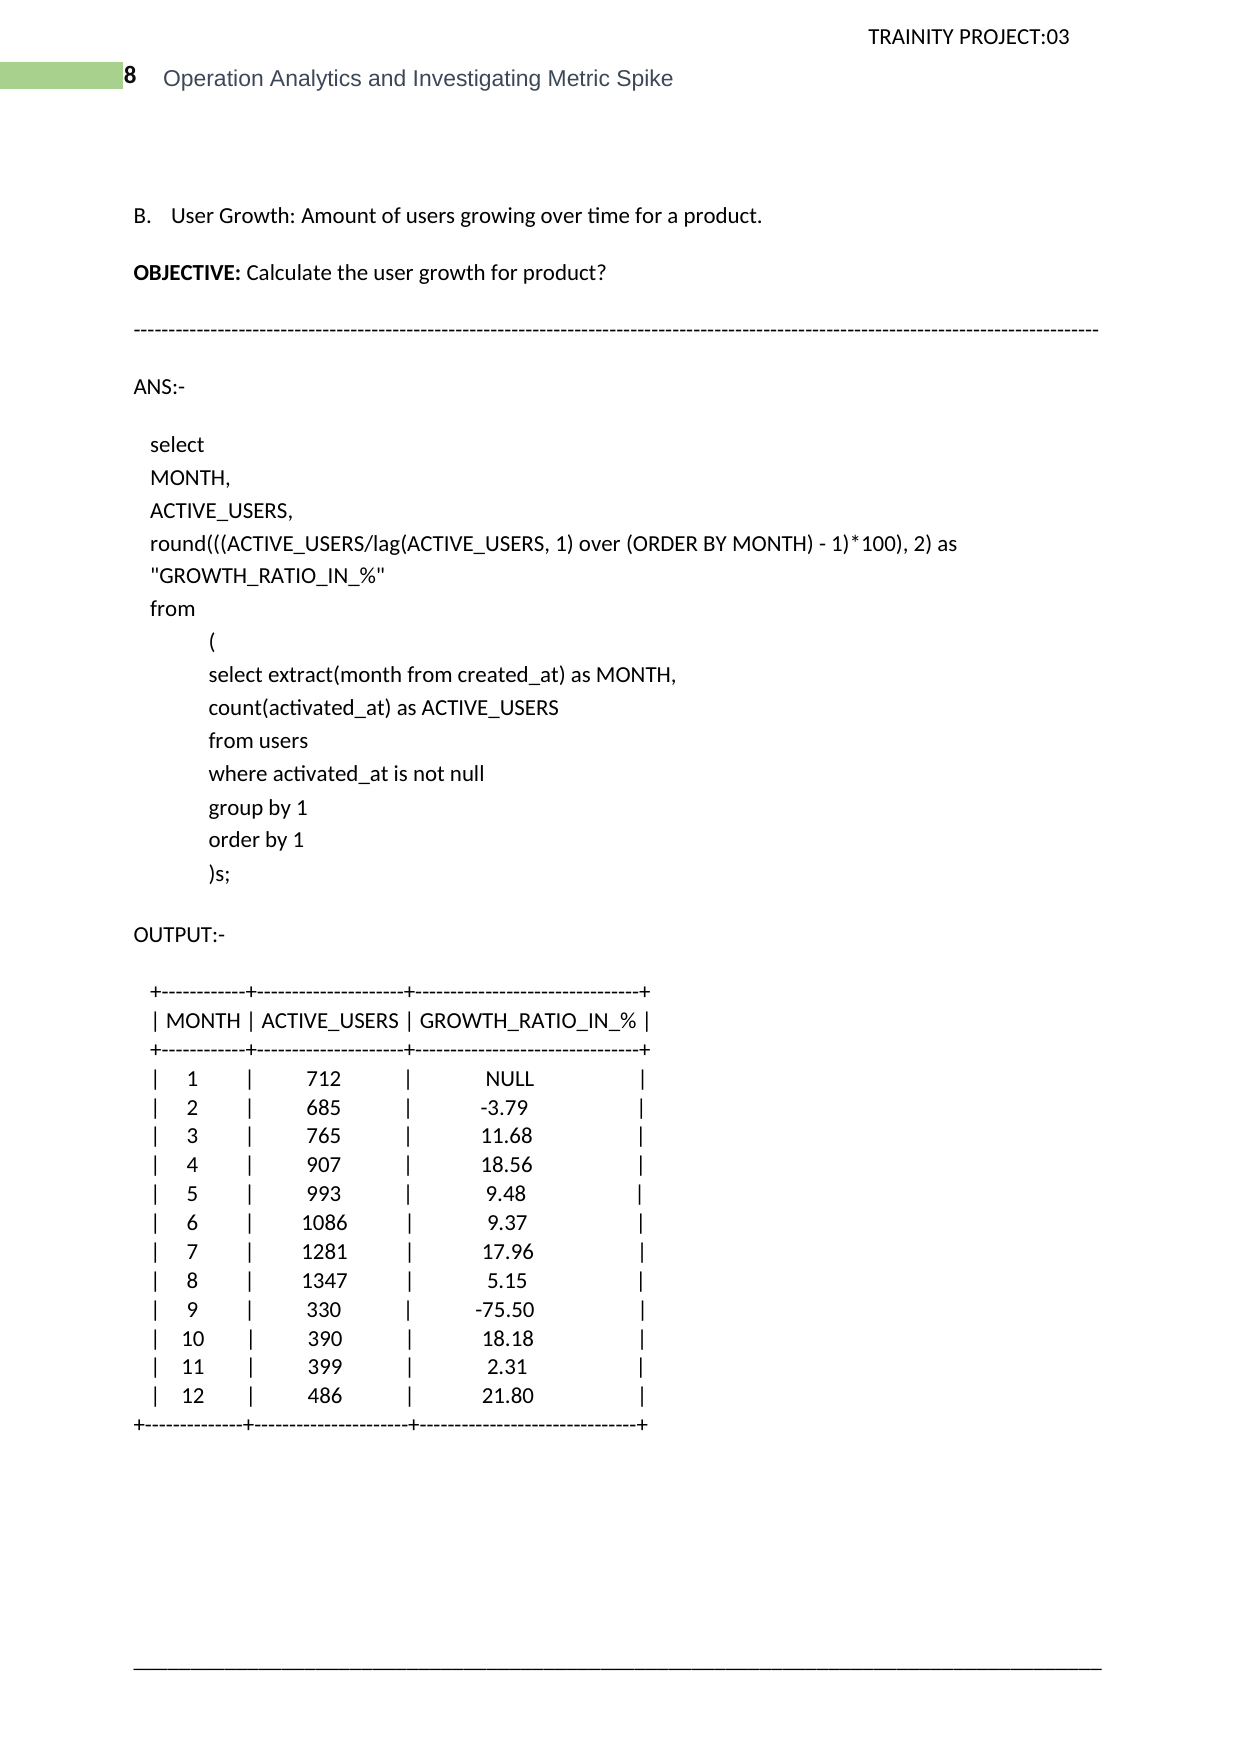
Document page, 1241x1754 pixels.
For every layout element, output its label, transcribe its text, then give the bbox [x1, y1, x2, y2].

text from [150, 594, 1105, 622]
text | MONTH | ACTIVE_USERS | GROWTH_RATIO_IN_% | [150, 1006, 1105, 1034]
text | 1 | 712 | NULL | [150, 1064, 1105, 1092]
text | 7 | 1281 | 17.96 | [150, 1237, 1105, 1265]
text select extract(month from created_at) as MONTH, [150, 661, 1105, 688]
text | 9 | 330 | -75.50 | [150, 1295, 1105, 1323]
text | 6 | 1086 | 9.37 | [150, 1208, 1105, 1236]
text ANS:- [133, 372, 1105, 401]
text order by 1 [150, 826, 1105, 854]
text ACTIVE_USERS, [150, 496, 1105, 524]
text | 8 | 1347 | 5.15 | [150, 1266, 1105, 1294]
text where activated_at is not null [150, 759, 1105, 788]
text )s; [150, 859, 1105, 887]
text from users [150, 727, 1105, 754]
text | 10 | 390 | 18.18 | [150, 1324, 1105, 1352]
text | 4 | 907 | 18.56 | [150, 1151, 1105, 1178]
text | 2 | 685 | -3.79 | [150, 1093, 1105, 1121]
list User Growth: Amount of users growing over time for a product. [133, 201, 1105, 229]
text OUTPUT:- [133, 920, 1105, 948]
text | 3 | 765 | 11.68 | [150, 1122, 1105, 1150]
text | 12 | 486 | 21.80 | [150, 1381, 1105, 1409]
text MONTH, [150, 463, 1105, 491]
text count(activated_at) as ACTIVE_USERS [150, 693, 1105, 722]
text select [150, 430, 1105, 458]
text +------------+---------------------+--------------------------------+ [150, 1035, 1105, 1063]
text group by 1 [150, 793, 1105, 821]
text +--------------+----------------------+-------------------------------+ [133, 1410, 1105, 1438]
text ------------------------------------------------------------------------------------------------------------------------------------------ [133, 315, 1105, 343]
text OBJECTIVE: Calculate the user growth for product? [133, 258, 1105, 286]
text ( [150, 627, 1105, 656]
text +------------+---------------------+--------------------------------+ [150, 977, 1105, 1005]
text round(((ACTIVE_USERS/lag(ACTIVE_USERS, 1) over (ORDER BY MONTH) - 1)*100), 2) as "GROWTH_RATIO_IN_%" [150, 529, 1105, 589]
text | 5 | 993 | 9.48 | [150, 1179, 1105, 1207]
text _____________________________________________________________________________________ [133, 1645, 1105, 1673]
text | 11 | 399 | 2.31 | [150, 1352, 1105, 1381]
